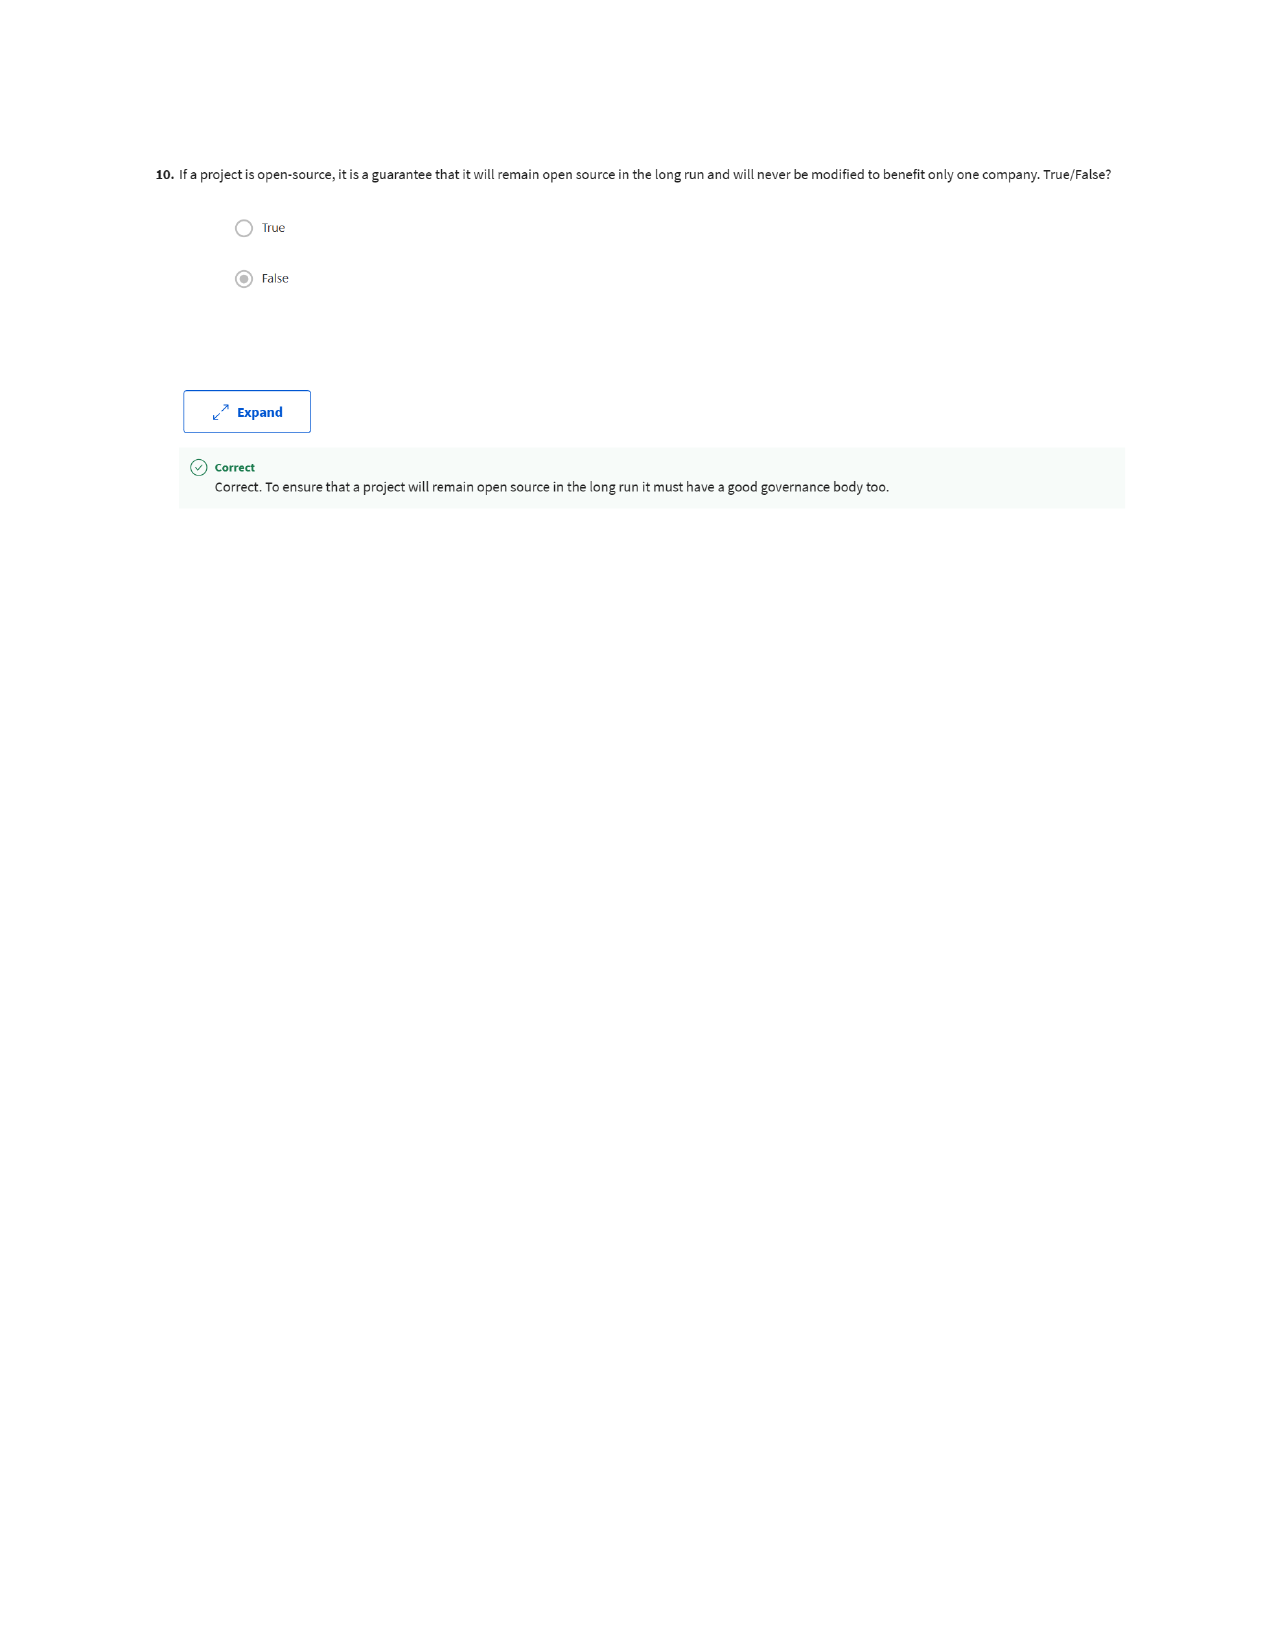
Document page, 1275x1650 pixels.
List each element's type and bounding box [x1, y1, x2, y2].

picture [150, 150, 1125, 542]
